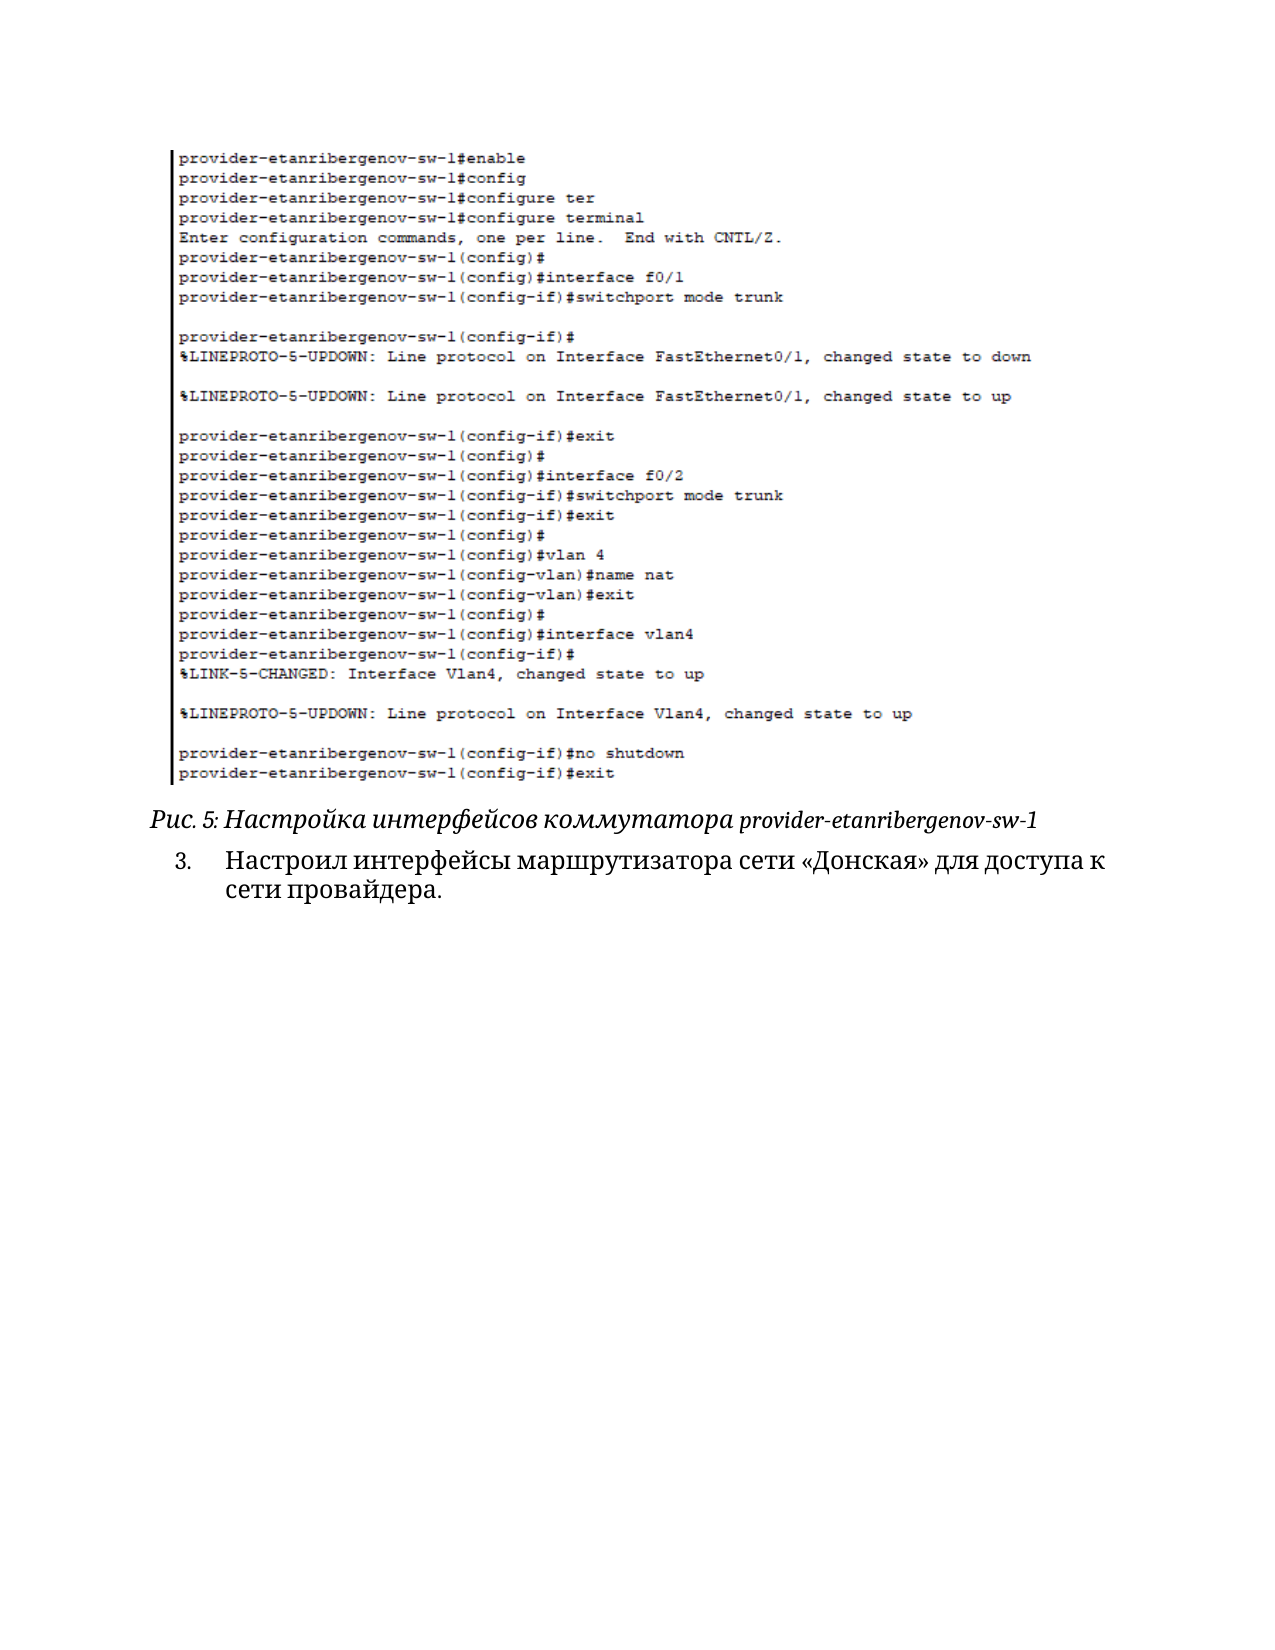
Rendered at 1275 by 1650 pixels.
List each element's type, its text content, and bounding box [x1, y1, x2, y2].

list Настроил интерфейсы маршрутизатора сети «Донская» для доступа к сети провайдера. [175, 847, 1125, 904]
text Рис. 5: Настройка интерфейсов коммутатора provider-etanribergenov-sw-1 [150, 806, 1125, 834]
picture [168, 150, 1044, 785]
